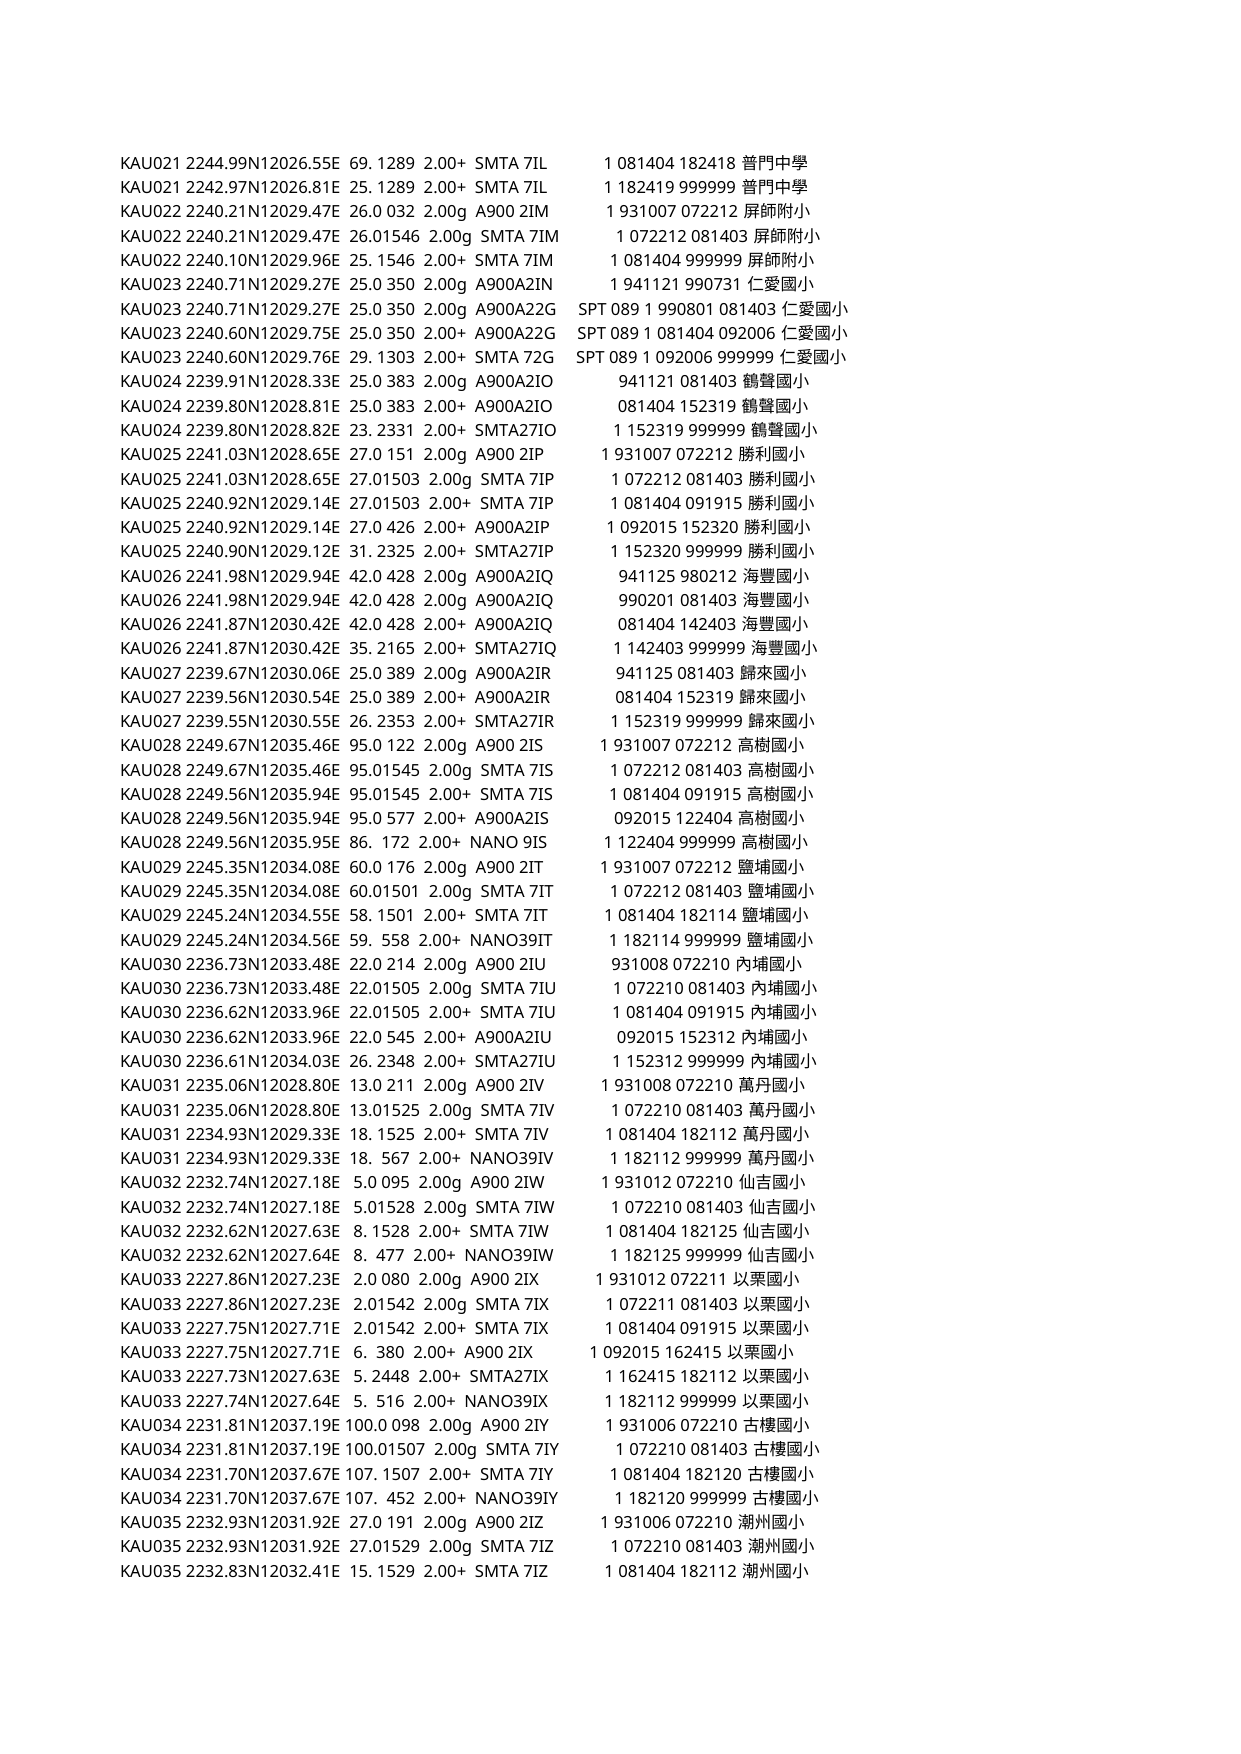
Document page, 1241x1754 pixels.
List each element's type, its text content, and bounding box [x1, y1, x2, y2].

text KAU023 2240.71N12029.27E 25.0 350 2.00g A900A22G SPT 089 1 990801 081403 仁愛國小 [120, 296, 1120, 320]
text KAU035 2232.93N12031.92E 27.0 191 2.00g A900 2IZ 1 931006 072210 潮州國小 [120, 1509, 1120, 1533]
text KAU035 2232.83N12032.41E 15. 1529 2.00+ SMTA 7IZ 1 081404 182112 潮州國小 [120, 1558, 1120, 1582]
text KAU033 2227.86N12027.23E 2.0 080 2.00g A900 2IX 1 931012 072211 以栗國小 [120, 1266, 1120, 1291]
text KAU029 2245.35N12034.08E 60.0 176 2.00g A900 2IT 1 931007 072212 鹽埔國小 [120, 854, 1120, 878]
text KAU025 2241.03N12028.65E 27.0 151 2.00g A900 2IP 1 931007 072212 勝利國小 [120, 441, 1120, 466]
text KAU026 2241.87N12030.42E 42.0 428 2.00+ A900A2IQ 081404 142403 海豐國小 [120, 611, 1120, 635]
text KAU022 2240.21N12029.47E 26.0 032 2.00g A900 2IM 1 931007 072212 屏師附小 [120, 198, 1120, 223]
text KAU033 2227.86N12027.23E 2.01542 2.00g SMTA 7IX 1 072211 081403 以栗國小 [120, 1291, 1120, 1315]
text KAU030 2236.73N12033.48E 22.01505 2.00g SMTA 7IU 1 072210 081403 內埔國小 [120, 975, 1120, 999]
text KAU022 2240.21N12029.47E 26.01546 2.00g SMTA 7IM 1 072212 081403 屏師附小 [120, 223, 1120, 247]
text KAU025 2240.90N12029.12E 31. 2325 2.00+ SMTA27IP 1 152320 999999 勝利國小 [120, 538, 1120, 563]
text KAU029 2245.24N12034.56E 59. 558 2.00+ NANO39IT 1 182114 999999 鹽埔國小 [120, 927, 1120, 951]
text KAU028 2249.56N12035.94E 95.01545 2.00+ SMTA 7IS 1 081404 091915 高樹國小 [120, 781, 1120, 805]
text KAU023 2240.71N12029.27E 25.0 350 2.00g A900A2IN 1 941121 990731 仁愛國小 [120, 271, 1120, 296]
text KAU029 2245.35N12034.08E 60.01501 2.00g SMTA 7IT 1 072212 081403 鹽埔國小 [120, 878, 1120, 902]
text KAU028 2249.56N12035.95E 86. 172 2.00+ NANO 9IS 1 122404 999999 高樹國小 [120, 829, 1120, 854]
text KAU026 2241.98N12029.94E 42.0 428 2.00g A900A2IQ 941125 980212 海豐國小 [120, 563, 1120, 587]
text KAU023 2240.60N12029.76E 29. 1303 2.00+ SMTA 72G SPT 089 1 092006 999999 仁愛國小 [120, 344, 1120, 368]
text KAU023 2240.60N12029.75E 25.0 350 2.00+ A900A22G SPT 089 1 081404 092006 仁愛國小 [120, 320, 1120, 344]
text KAU022 2240.10N12029.96E 25. 1546 2.00+ SMTA 7IM 1 081404 999999 屏師附小 [120, 247, 1120, 271]
text KAU030 2236.62N12033.96E 22.01505 2.00+ SMTA 7IU 1 081404 091915 內埔國小 [120, 999, 1120, 1024]
text KAU026 2241.98N12029.94E 42.0 428 2.00g A900A2IQ 990201 081403 海豐國小 [120, 587, 1120, 611]
text KAU033 2227.75N12027.71E 6. 380 2.00+ A900 2IX 1 092015 162415 以栗國小 [120, 1339, 1120, 1363]
text KAU034 2231.81N12037.19E 100.0 098 2.00g A900 2IY 1 931006 072210 古樓國小 [120, 1412, 1120, 1436]
text KAU027 2239.55N12030.55E 26. 2353 2.00+ SMTA27IR 1 152319 999999 歸來國小 [120, 708, 1120, 732]
text KAU034 2231.70N12037.67E 107. 452 2.00+ NANO39IY 1 182120 999999 古樓國小 [120, 1485, 1120, 1509]
text KAU028 2249.67N12035.46E 95.01545 2.00g SMTA 7IS 1 072212 081403 高樹國小 [120, 757, 1120, 781]
text KAU030 2236.61N12034.03E 26. 2348 2.00+ SMTA27IU 1 152312 999999 內埔國小 [120, 1048, 1120, 1072]
text KAU025 2241.03N12028.65E 27.01503 2.00g SMTA 7IP 1 072212 081403 勝利國小 [120, 466, 1120, 490]
text KAU032 2232.62N12027.64E 8. 477 2.00+ NANO39IW 1 182125 999999 仙吉國小 [120, 1242, 1120, 1266]
text KAU021 2242.97N12026.81E 25. 1289 2.00+ SMTA 7IL 1 182419 999999 普門中學 [120, 174, 1120, 198]
text KAU031 2235.06N12028.80E 13.01525 2.00g SMTA 7IV 1 072210 081403 萬丹國小 [120, 1097, 1120, 1121]
text KAU028 2249.67N12035.46E 95.0 122 2.00g A900 2IS 1 931007 072212 高樹國小 [120, 732, 1120, 757]
text KAU034 2231.81N12037.19E 100.01507 2.00g SMTA 7IY 1 072210 081403 古樓國小 [120, 1436, 1120, 1461]
text KAU032 2232.62N12027.63E 8. 1528 2.00+ SMTA 7IW 1 081404 182125 仙吉國小 [120, 1218, 1120, 1242]
text KAU030 2236.73N12033.48E 22.0 214 2.00g A900 2IU 931008 072210 內埔國小 [120, 951, 1120, 975]
text KAU021 2244.99N12026.55E 69. 1289 2.00+ SMTA 7IL 1 081404 182418 普門中學 [120, 150, 1120, 174]
text KAU027 2239.67N12030.06E 25.0 389 2.00g A900A2IR 941125 081403 歸來國小 [120, 660, 1120, 684]
text KAU032 2232.74N12027.18E 5.0 095 2.00g A900 2IW 1 931012 072210 仙吉國小 [120, 1169, 1120, 1194]
text KAU029 2245.24N12034.55E 58. 1501 2.00+ SMTA 7IT 1 081404 182114 鹽埔國小 [120, 902, 1120, 927]
text KAU025 2240.92N12029.14E 27.01503 2.00+ SMTA 7IP 1 081404 091915 勝利國小 [120, 490, 1120, 514]
text KAU032 2232.74N12027.18E 5.01528 2.00g SMTA 7IW 1 072210 081403 仙吉國小 [120, 1194, 1120, 1218]
text KAU033 2227.73N12027.63E 5. 2448 2.00+ SMTA27IX 1 162415 182112 以栗國小 [120, 1363, 1120, 1388]
text KAU024 2239.91N12028.33E 25.0 383 2.00g A900A2IO 941121 081403 鶴聲國小 [120, 368, 1120, 393]
text KAU035 2232.93N12031.92E 27.01529 2.00g SMTA 7IZ 1 072210 081403 潮州國小 [120, 1533, 1120, 1558]
text KAU028 2249.56N12035.94E 95.0 577 2.00+ A900A2IS 092015 122404 高樹國小 [120, 805, 1120, 829]
text KAU034 2231.70N12037.67E 107. 1507 2.00+ SMTA 7IY 1 081404 182120 古樓國小 [120, 1461, 1120, 1485]
text KAU030 2236.62N12033.96E 22.0 545 2.00+ A900A2IU 092015 152312 內埔國小 [120, 1024, 1120, 1048]
text KAU025 2240.92N12029.14E 27.0 426 2.00+ A900A2IP 1 092015 152320 勝利國小 [120, 514, 1120, 538]
text KAU027 2239.56N12030.54E 25.0 389 2.00+ A900A2IR 081404 152319 歸來國小 [120, 684, 1120, 708]
text KAU031 2234.93N12029.33E 18. 1525 2.00+ SMTA 7IV 1 081404 182112 萬丹國小 [120, 1121, 1120, 1145]
text KAU033 2227.74N12027.64E 5. 516 2.00+ NANO39IX 1 182112 999999 以栗國小 [120, 1388, 1120, 1412]
text KAU031 2235.06N12028.80E 13.0 211 2.00g A900 2IV 1 931008 072210 萬丹國小 [120, 1072, 1120, 1097]
text KAU031 2234.93N12029.33E 18. 567 2.00+ NANO39IV 1 182112 999999 萬丹國小 [120, 1145, 1120, 1169]
text KAU026 2241.87N12030.42E 35. 2165 2.00+ SMTA27IQ 1 142403 999999 海豐國小 [120, 635, 1120, 660]
text KAU024 2239.80N12028.81E 25.0 383 2.00+ A900A2IO 081404 152319 鶴聲國小 [120, 393, 1120, 417]
text KAU024 2239.80N12028.82E 23. 2331 2.00+ SMTA27IO 1 152319 999999 鶴聲國小 [120, 417, 1120, 441]
text KAU033 2227.75N12027.71E 2.01542 2.00+ SMTA 7IX 1 081404 091915 以栗國小 [120, 1315, 1120, 1339]
